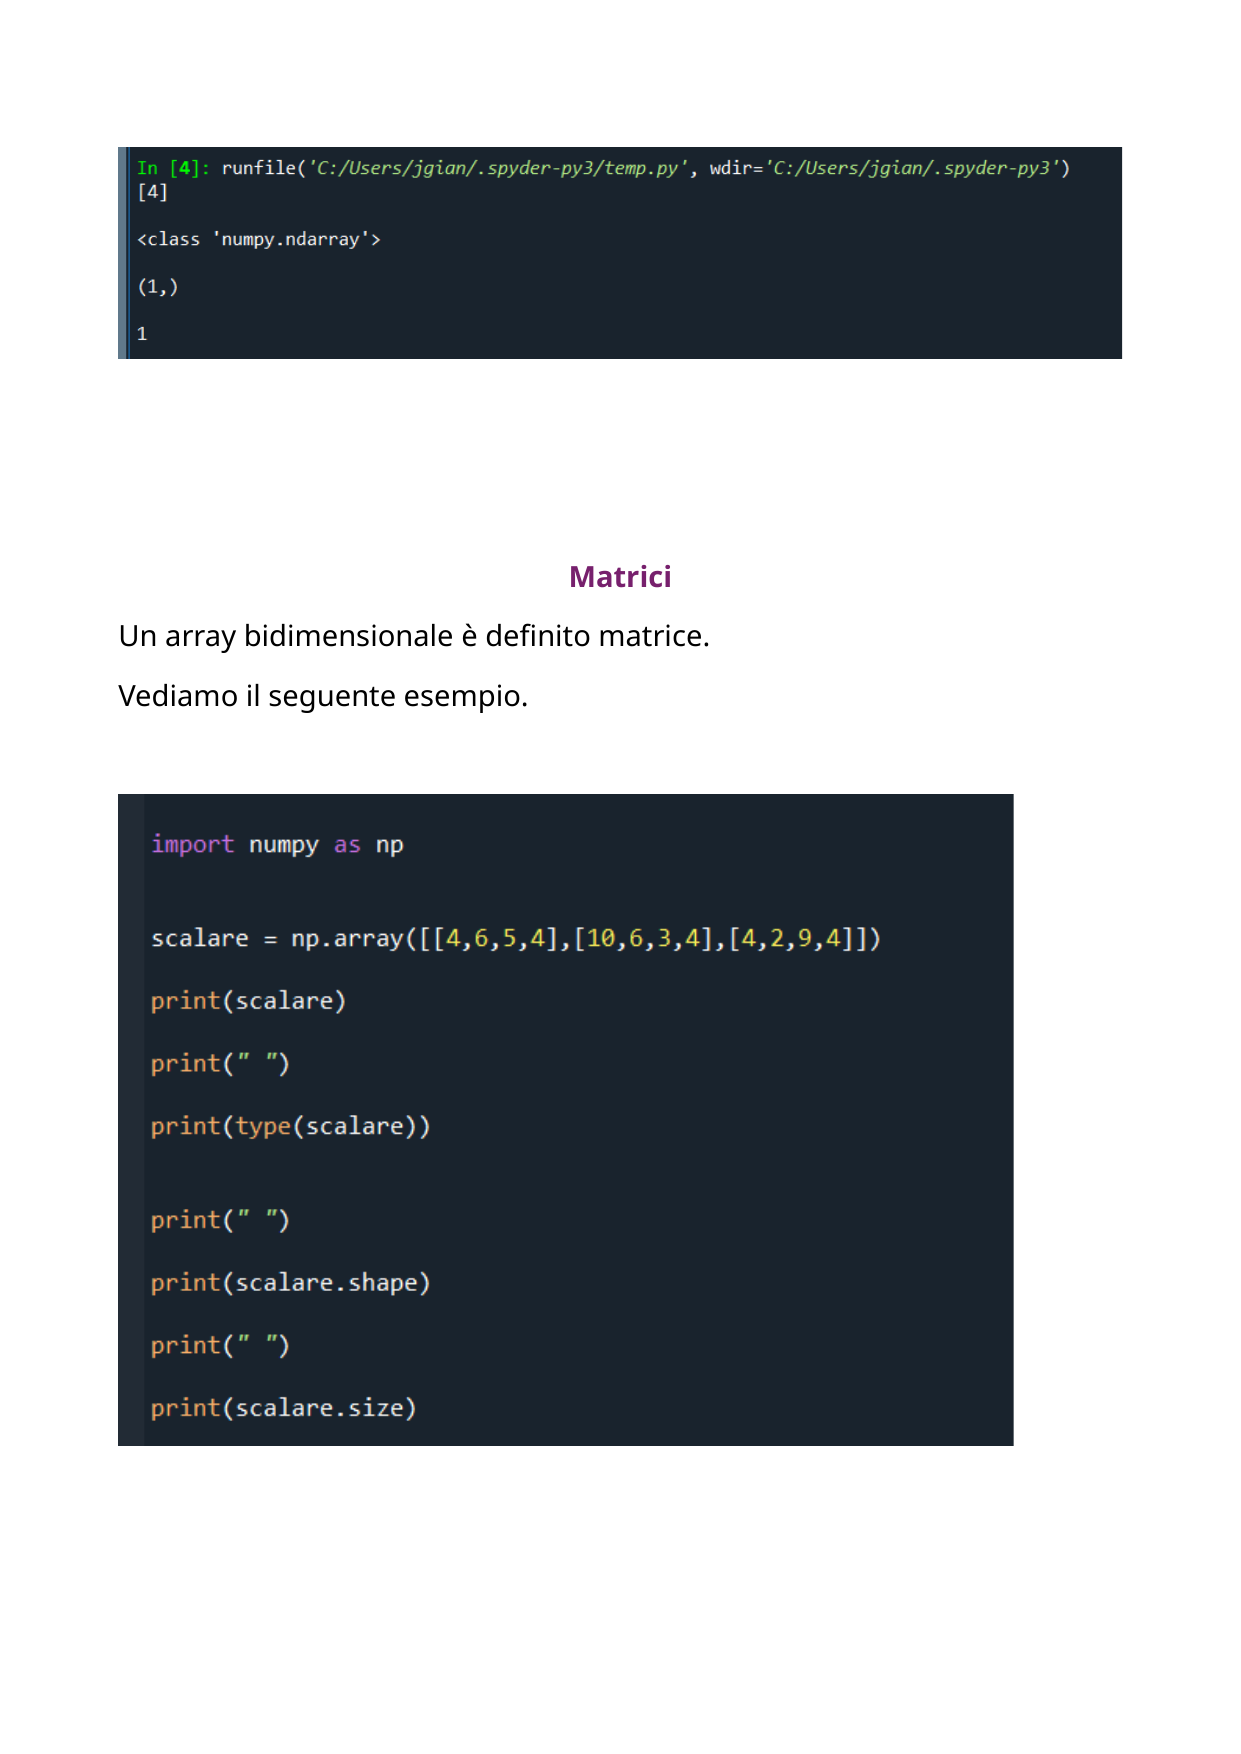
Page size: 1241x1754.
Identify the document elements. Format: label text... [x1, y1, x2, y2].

picture [118, 794, 1014, 1446]
text Matrici [118, 556, 1122, 596]
text Un array bidimensionale è definito matrice. [118, 616, 1122, 655]
picture [118, 147, 1123, 359]
text Vediamo il seguente esempio. [118, 675, 1122, 715]
